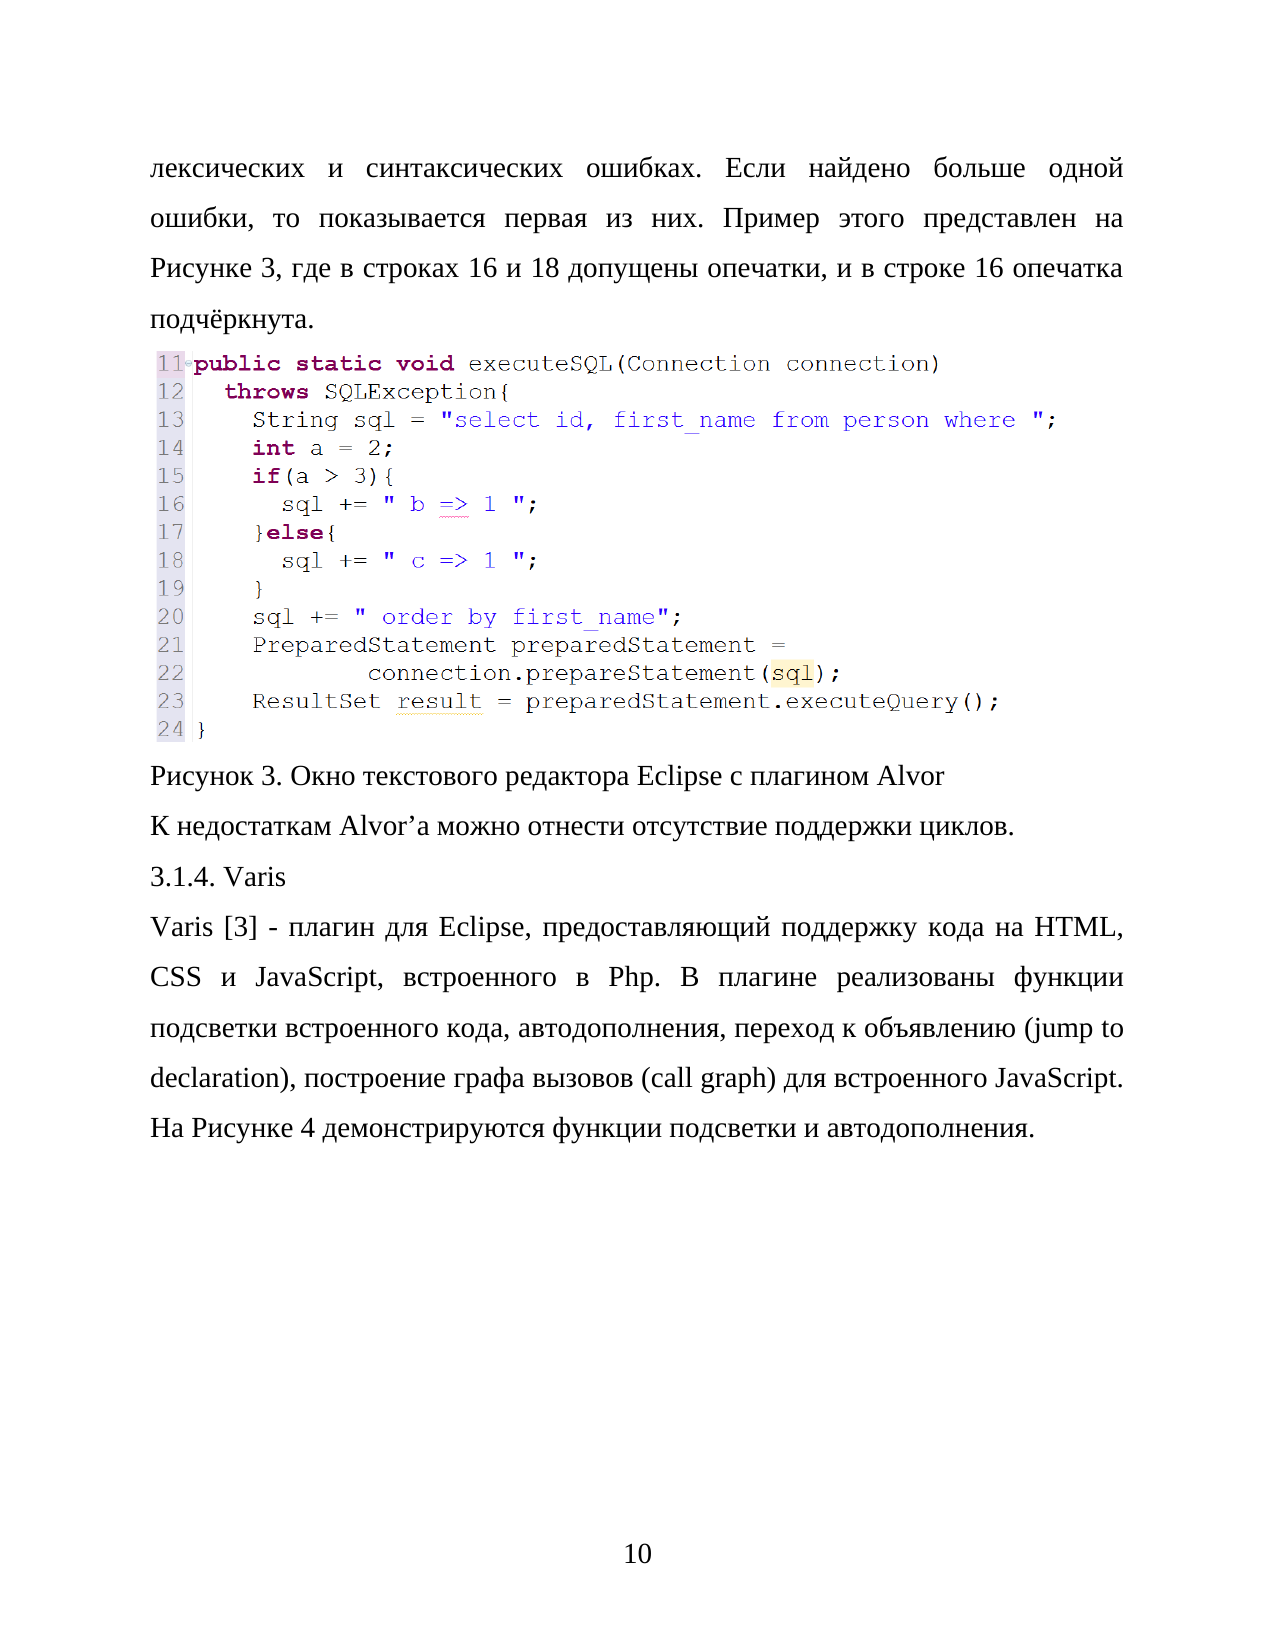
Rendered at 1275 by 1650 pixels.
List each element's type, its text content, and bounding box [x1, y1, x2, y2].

picture [156, 351, 1119, 742]
text Varis [3] - плагин для Eclipse, предоставляющий поддержку кода на HTML, CSS и JavaScript, встроенного в Php. В плагине реализованы функции подсветки встроенного кода, автодополнения, переход к объявлению (jump to declaration), построение графа вызовов (call graph) для встроенного JavaScript. На Рисунке 4 демонстрируются функции подсветки и автодополнения. [150, 909, 1125, 1144]
text Рисунок 3. Окно текстового редактора Eclipse с плагином Alvor [150, 758, 1125, 792]
subtitle 3.1.4. Varis [150, 859, 1125, 892]
text К недостаткам Alvor’а можно отнести отсутствие поддержки циклов. [150, 808, 1125, 842]
